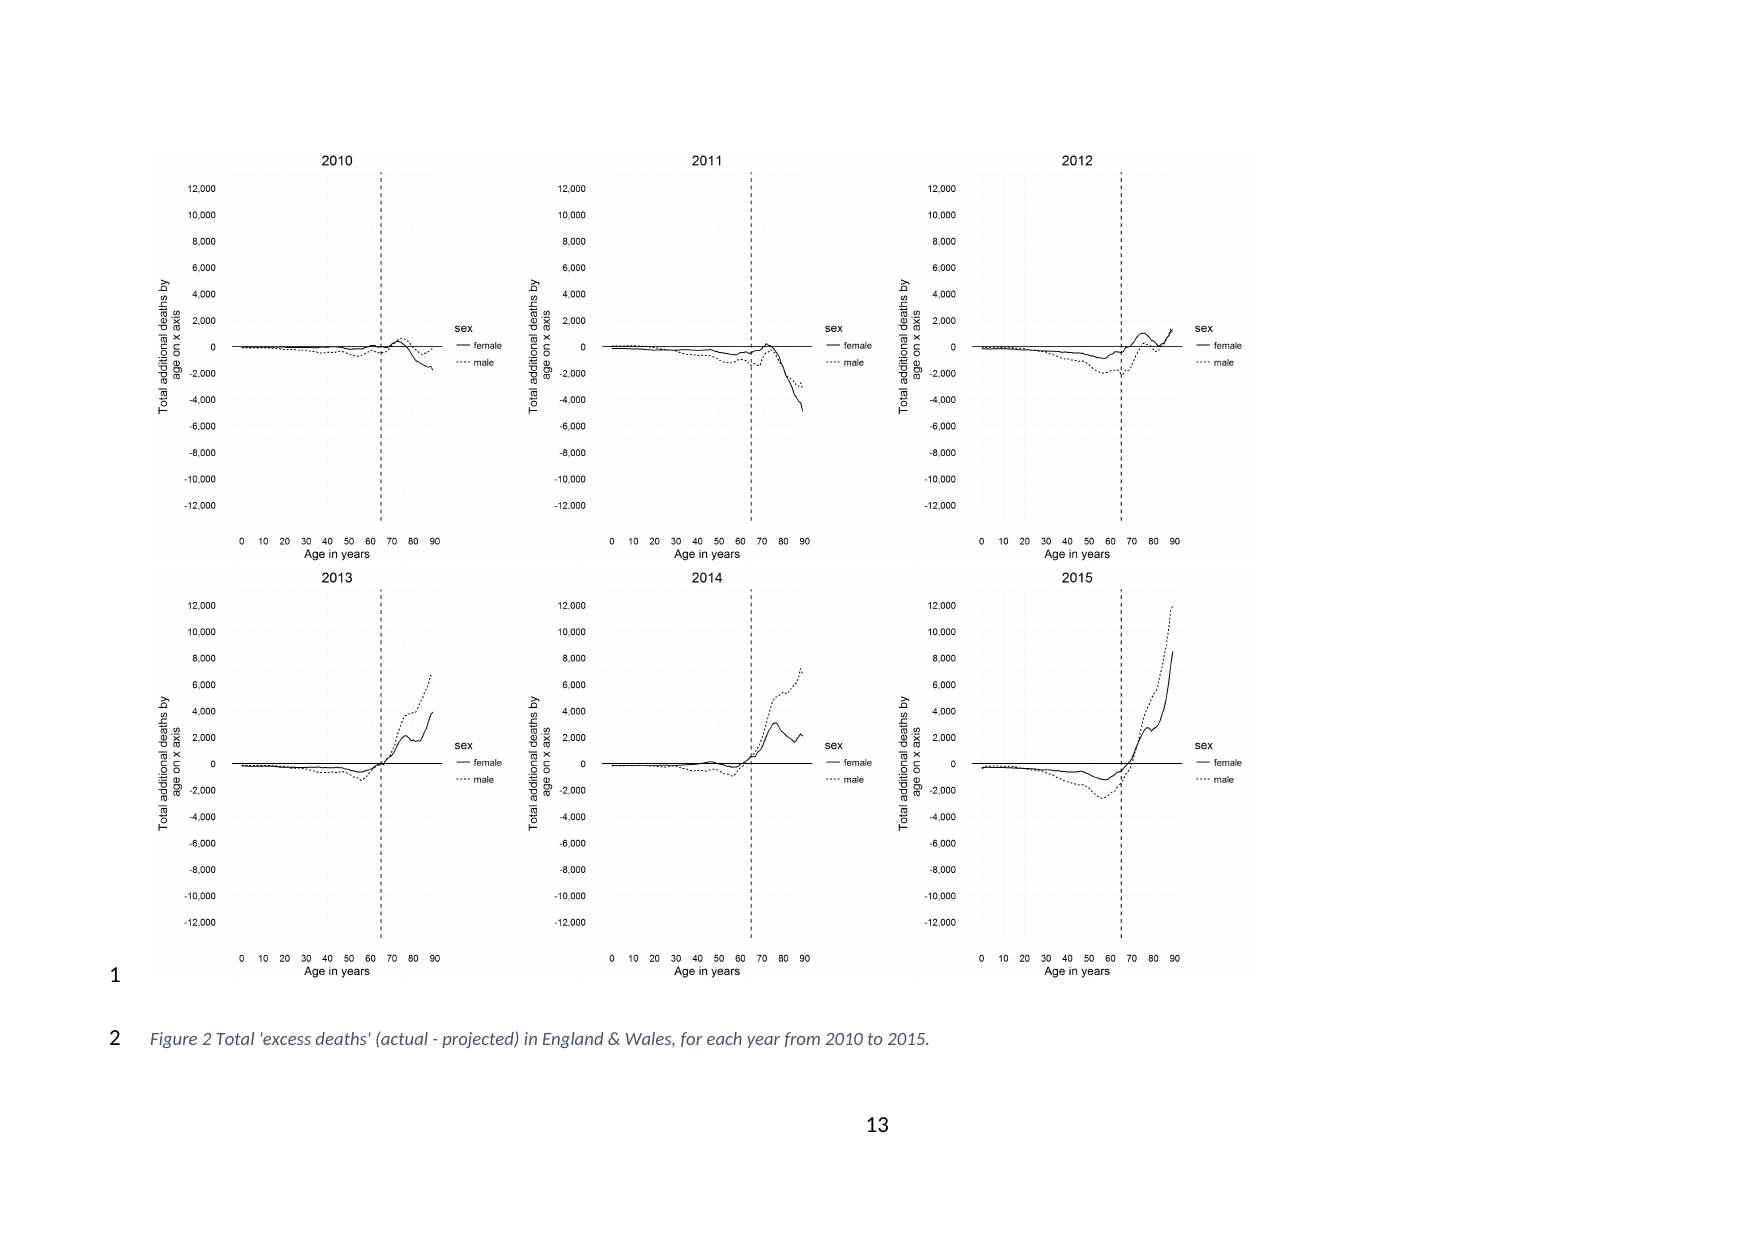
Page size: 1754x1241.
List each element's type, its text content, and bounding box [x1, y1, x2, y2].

picture [150, 150, 1260, 983]
